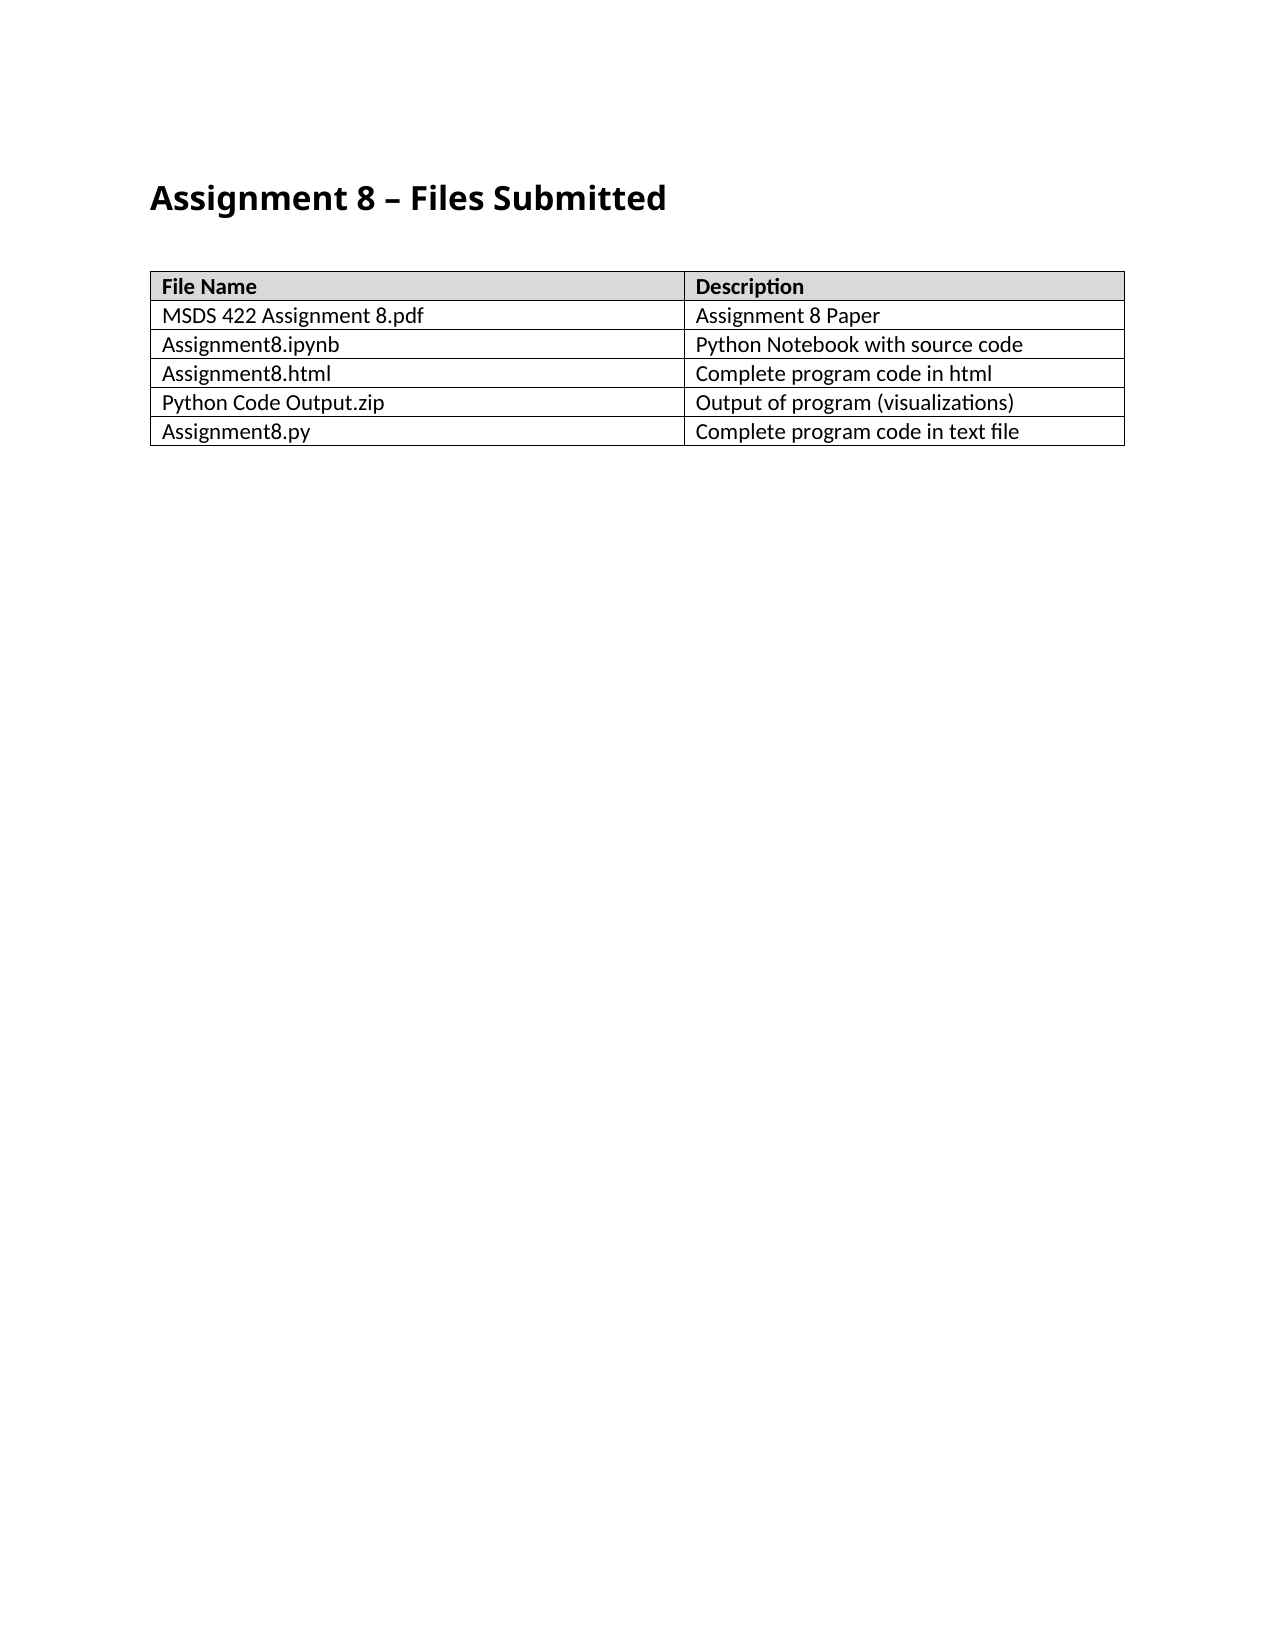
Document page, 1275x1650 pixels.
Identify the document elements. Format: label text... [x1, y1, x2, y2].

table_cell Complete program code in html [685, 359, 1124, 387]
subtitle Assignment 8 – Files Submitted [150, 175, 1125, 220]
table_cell Python Code Output.zip [151, 388, 684, 416]
table_cell Assignment8.html [151, 359, 684, 387]
table_cell Assignment8.py [151, 417, 684, 445]
table_cell Assignment8.ipynb [151, 330, 684, 358]
table_cell Assignment 8 Paper [685, 301, 1124, 329]
table_cell MSDS 422 Assignment 8.pdf [151, 301, 684, 329]
table_header Description [685, 272, 1124, 300]
table_cell Python Notebook with source code [685, 330, 1124, 358]
table_cell Complete program code in text file [685, 417, 1124, 445]
table_cell Output of program (visualizations) [685, 388, 1124, 416]
table_header File Name [151, 272, 684, 300]
